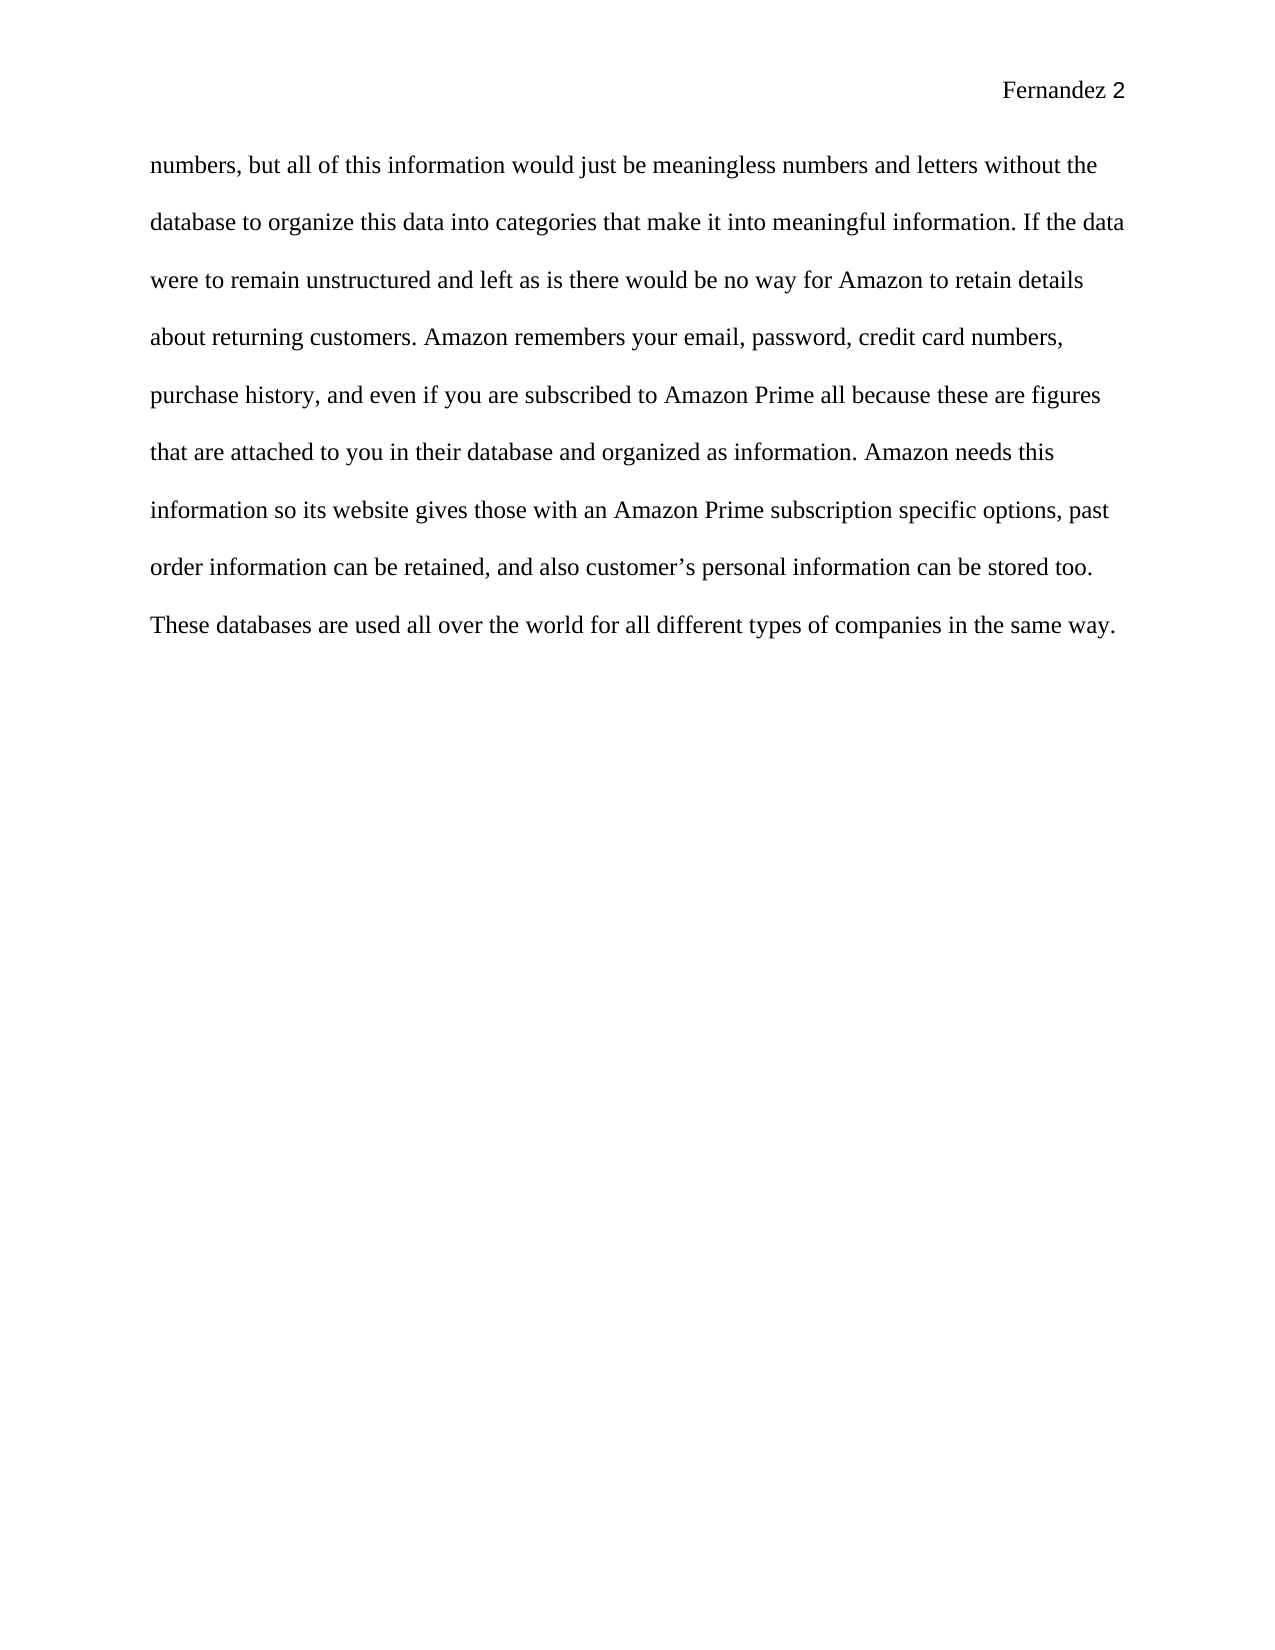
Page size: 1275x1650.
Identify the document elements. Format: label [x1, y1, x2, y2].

text [150, 150, 1125, 639]
